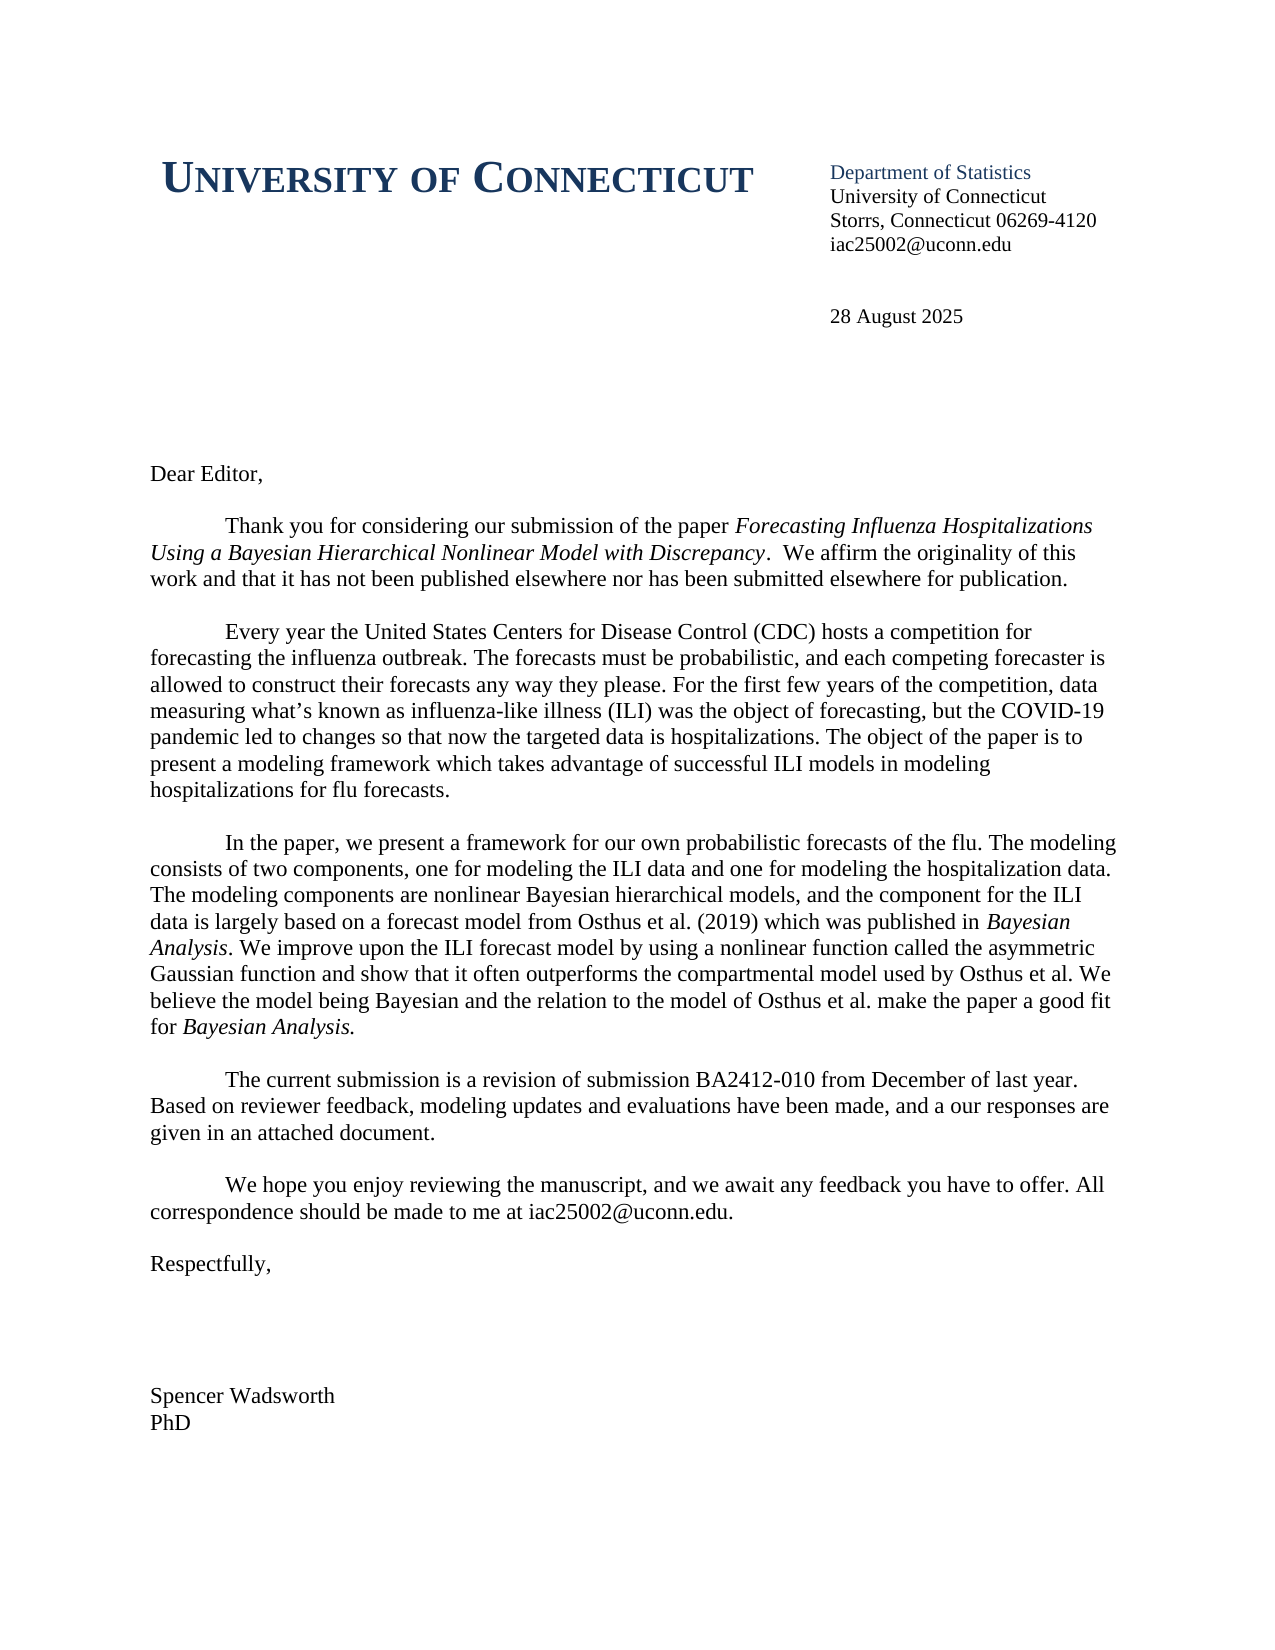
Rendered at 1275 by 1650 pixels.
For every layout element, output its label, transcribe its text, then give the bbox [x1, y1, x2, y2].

text The current submission is a revision of submission BA2412-010 from December of last year. Based on reviewer feedback, modeling updates and evaluations have been made, and a our responses are given in an attached document. [150, 1066, 1125, 1145]
text In the paper, we present a framework for our own probabilistic forecasts of the flu. The modeling consists of two components, one for modeling the ILI data and one for modeling the hospitalization data. The modeling components are nonlinear Bayesian hierarchical models, and the component for the ILI data is largely based on a forecast model from Osthus et al. (2019) which was published in Bayesian Analysis. We improve upon the ILI forecast model by using a nonlinear function called the asymmetric Gaussian function and show that it often outperforms the compartmental model used by Osthus et al. We believe the model being Bayesian and the relation to the model of Osthus et al. make the paper a good fit for Bayesian Analysis. [150, 829, 1125, 1039]
table_header Department of Statistics University of Connecticut Storrs, Connecticut 06269-4120 iac25002@uconn.edu 28 August 2025 [819, 150, 1125, 328]
table_header University of Connecticut [150, 150, 819, 328]
text Dear Editor, [150, 460, 1125, 486]
text PhD [150, 1408, 1125, 1435]
text Every year the United States Centers for Disease Control (CDC) hosts a competition for forecasting the influenza outbreak. The forecasts must be probabilistic, and each competing forecaster is allowed to construct their forecasts any way they please. For the first few years of the competition, data measuring what’s known as influenza-like illness (ILI) was the object of forecasting, but the COVID-19 pandemic led to changes so that now the targeted data is hospitalizations. The object of the paper is to present a modeling framework which takes advantage of successful ILI models in modeling hospitalizations for flu forecasts. [150, 618, 1125, 802]
text Thank you for considering our submission of the paper Forecasting Influenza Hospitalizations Using a Bayesian Hierarchical Nonlinear Model with Discrepancy. We affirm the originality of this work and that it has not been published elsewhere nor has been submitted elsewhere for publication. [150, 512, 1125, 592]
text Respectfully, [150, 1250, 1125, 1277]
text Spencer Wadsworth [150, 1382, 1125, 1408]
text We hope you enjoy reviewing the manuscript, and we await any feedback you have to offer. All correspondence should be made to me at iac25002@uconn.edu. [150, 1171, 1125, 1224]
